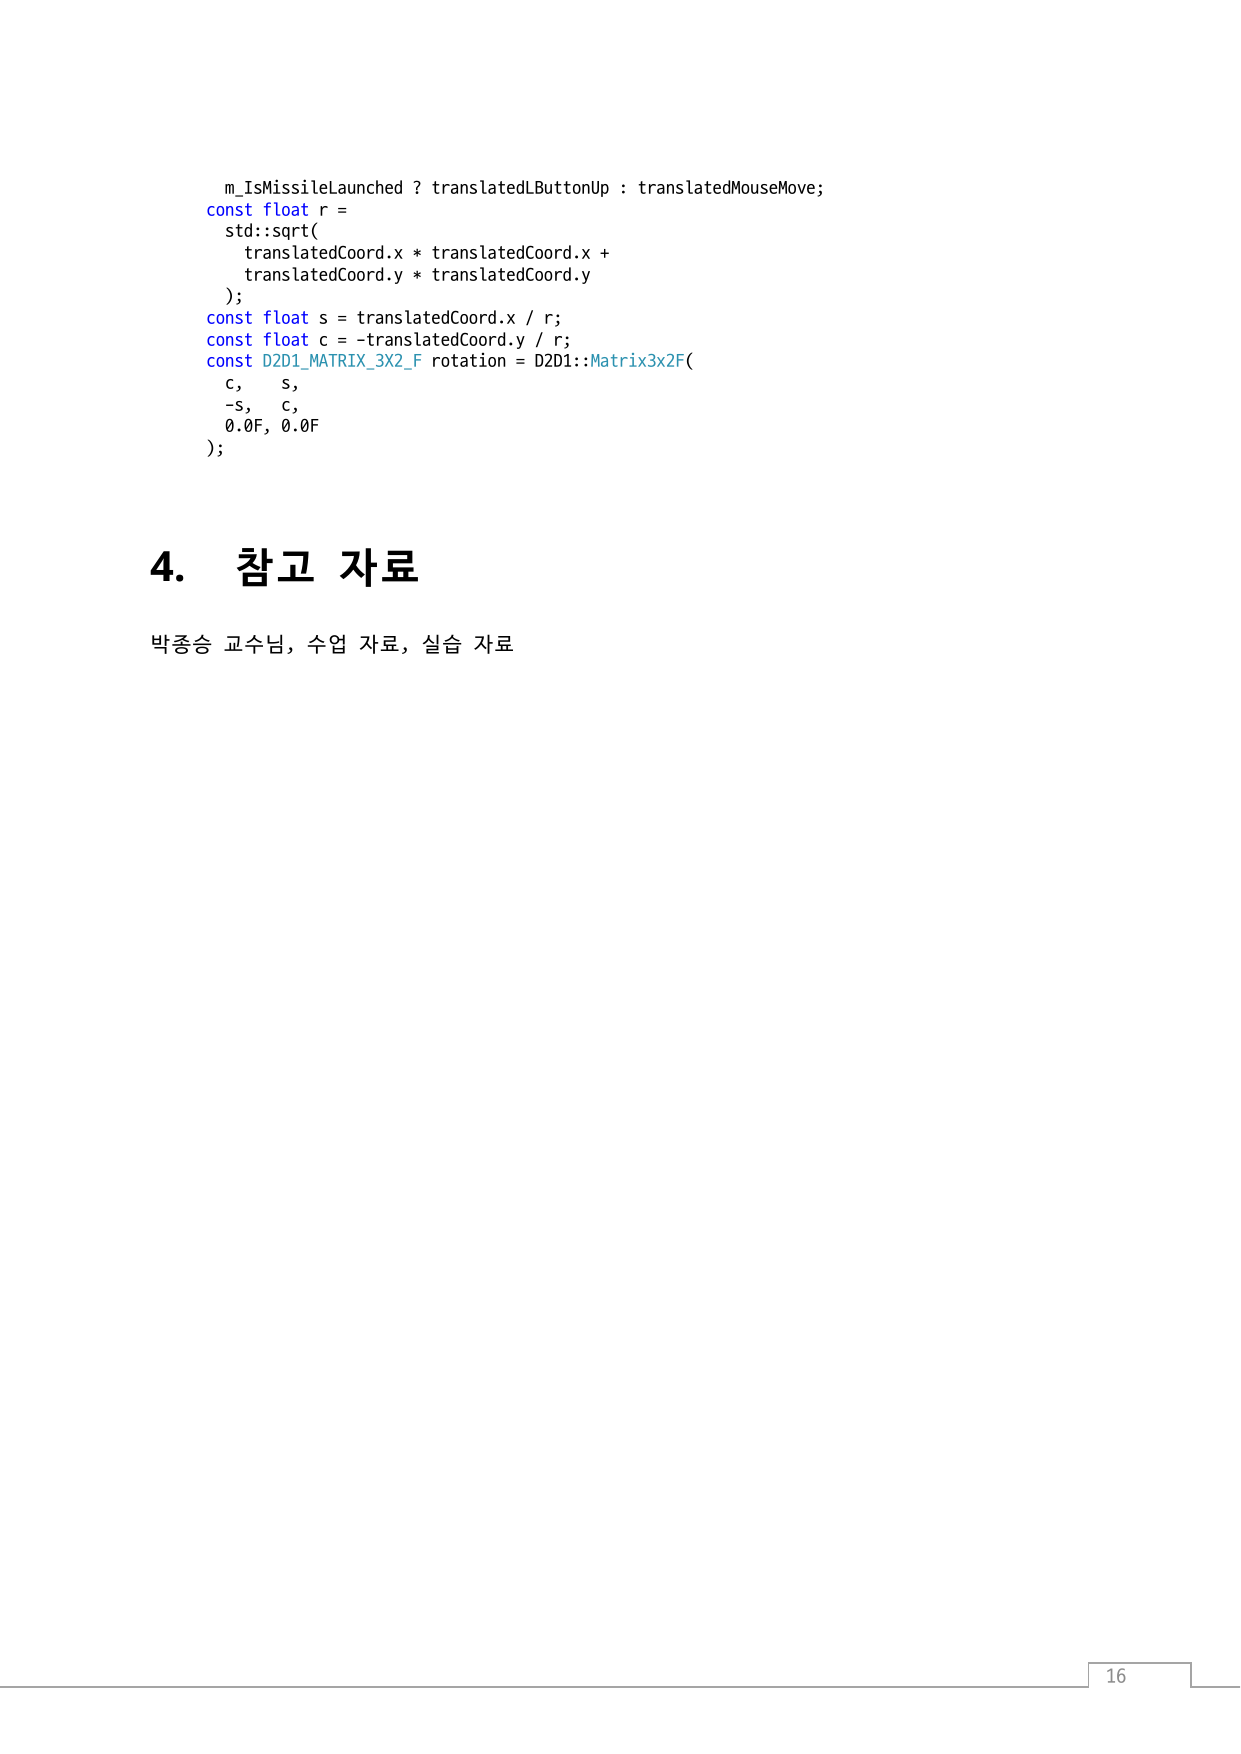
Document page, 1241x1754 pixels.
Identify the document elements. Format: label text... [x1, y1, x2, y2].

text 0.0F, 0.0F [150, 416, 1090, 437]
text m_IsMissileLaunched ? translatedLButtonUp : translatedMouseMove; [150, 177, 1090, 199]
text -s, c, [150, 394, 1090, 416]
text std::sqrt( [150, 221, 1090, 242]
text 박종승 교수님, 수업 자료, 실습 자료 [150, 632, 1090, 656]
text c, s, [150, 372, 1090, 394]
text const D2D1_MATRIX_3X2_F rotation = D2D1::Matrix3x2F( [150, 351, 1090, 372]
text ); [150, 437, 1090, 459]
text const float c = -translatedCoord.y / r; [150, 329, 1090, 351]
subtitle 참고 자료 [150, 542, 1090, 591]
text translatedCoord.x * translatedCoord.x + [150, 242, 1090, 264]
text const float s = translatedCoord.x / r; [150, 307, 1090, 329]
text const float r = [150, 199, 1090, 221]
text ); [150, 286, 1090, 307]
text translatedCoord.y * translatedCoord.y [150, 264, 1090, 286]
